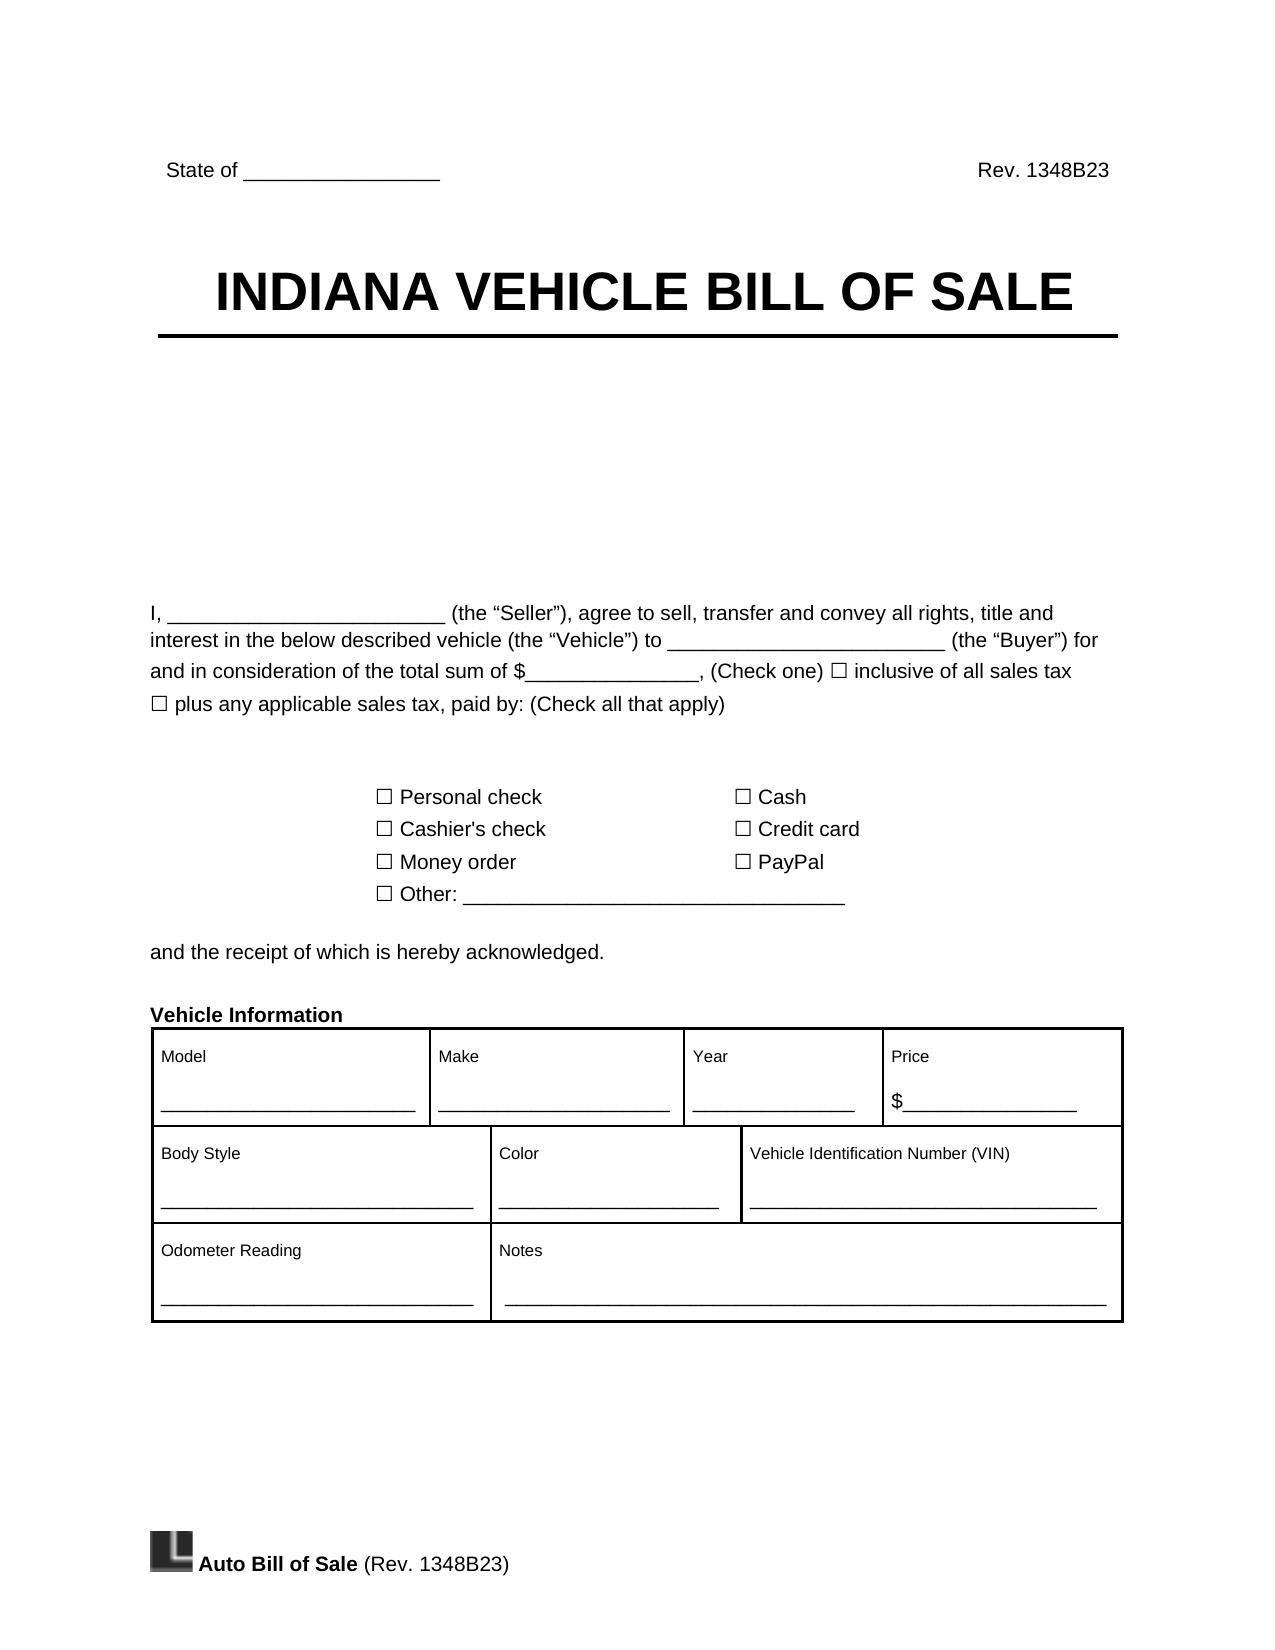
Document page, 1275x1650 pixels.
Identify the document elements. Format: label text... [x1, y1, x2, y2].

table_header State of _________________ [158, 150, 641, 195]
text ☐ PayPal [733, 847, 1125, 875]
text Vehicle Information [150, 1000, 1125, 1027]
table_header Rev. 1348B23 [641, 150, 1118, 195]
table_cell $_______________ [884, 1074, 1121, 1125]
text ☐ Personal check [375, 782, 601, 810]
table_cell ___________________________ [154, 1268, 490, 1320]
table_cell ______________________ [154, 1074, 429, 1125]
table_header Model [154, 1030, 429, 1074]
picture [150, 1531, 193, 1572]
table_cell ___________________________ [154, 1171, 490, 1222]
table_cell Odometer Reading [154, 1224, 490, 1268]
text I, ________________________ (the “Seller”), agree to sell, transfer and convey all rights, title and interest in the below described vehicle (the “Vehicle”) to ________________________ (the “Buyer”) for and in consideration of the total sum of $_______________, (Check one) ☐ inclusive of all sales tax [150, 600, 1125, 684]
table_cell ____________________ [431, 1074, 683, 1125]
table_cell Notes [492, 1224, 1121, 1268]
text ☐ Cash [733, 782, 1125, 810]
table_header Make [431, 1030, 683, 1074]
table_cell INDIANA VEHICLE BILL OF SALE [158, 195, 1118, 334]
table_header Year [685, 1030, 882, 1074]
text ☐ Cashier's check [375, 814, 601, 843]
table_cell ______________________________ [743, 1171, 1121, 1222]
text ☐ plus any applicable sales tax, paid by: (Check all that apply) [150, 689, 1125, 717]
text and the receipt of which is hereby acknowledged. [150, 940, 1125, 964]
table_cell Body Style [154, 1127, 490, 1171]
table_cell Color [492, 1127, 740, 1171]
table_header Price [884, 1030, 1121, 1074]
table_cell ____________________________________________________ [492, 1268, 1121, 1320]
table_cell ___________________ [492, 1171, 740, 1222]
text ☐ Money order [375, 847, 601, 875]
text ☐ Other: _________________________________ [375, 879, 1125, 908]
table_cell ______________ [685, 1074, 882, 1125]
text ☐ Credit card [733, 814, 1125, 843]
table_cell Vehicle Identification Number (VIN) [743, 1127, 1121, 1171]
